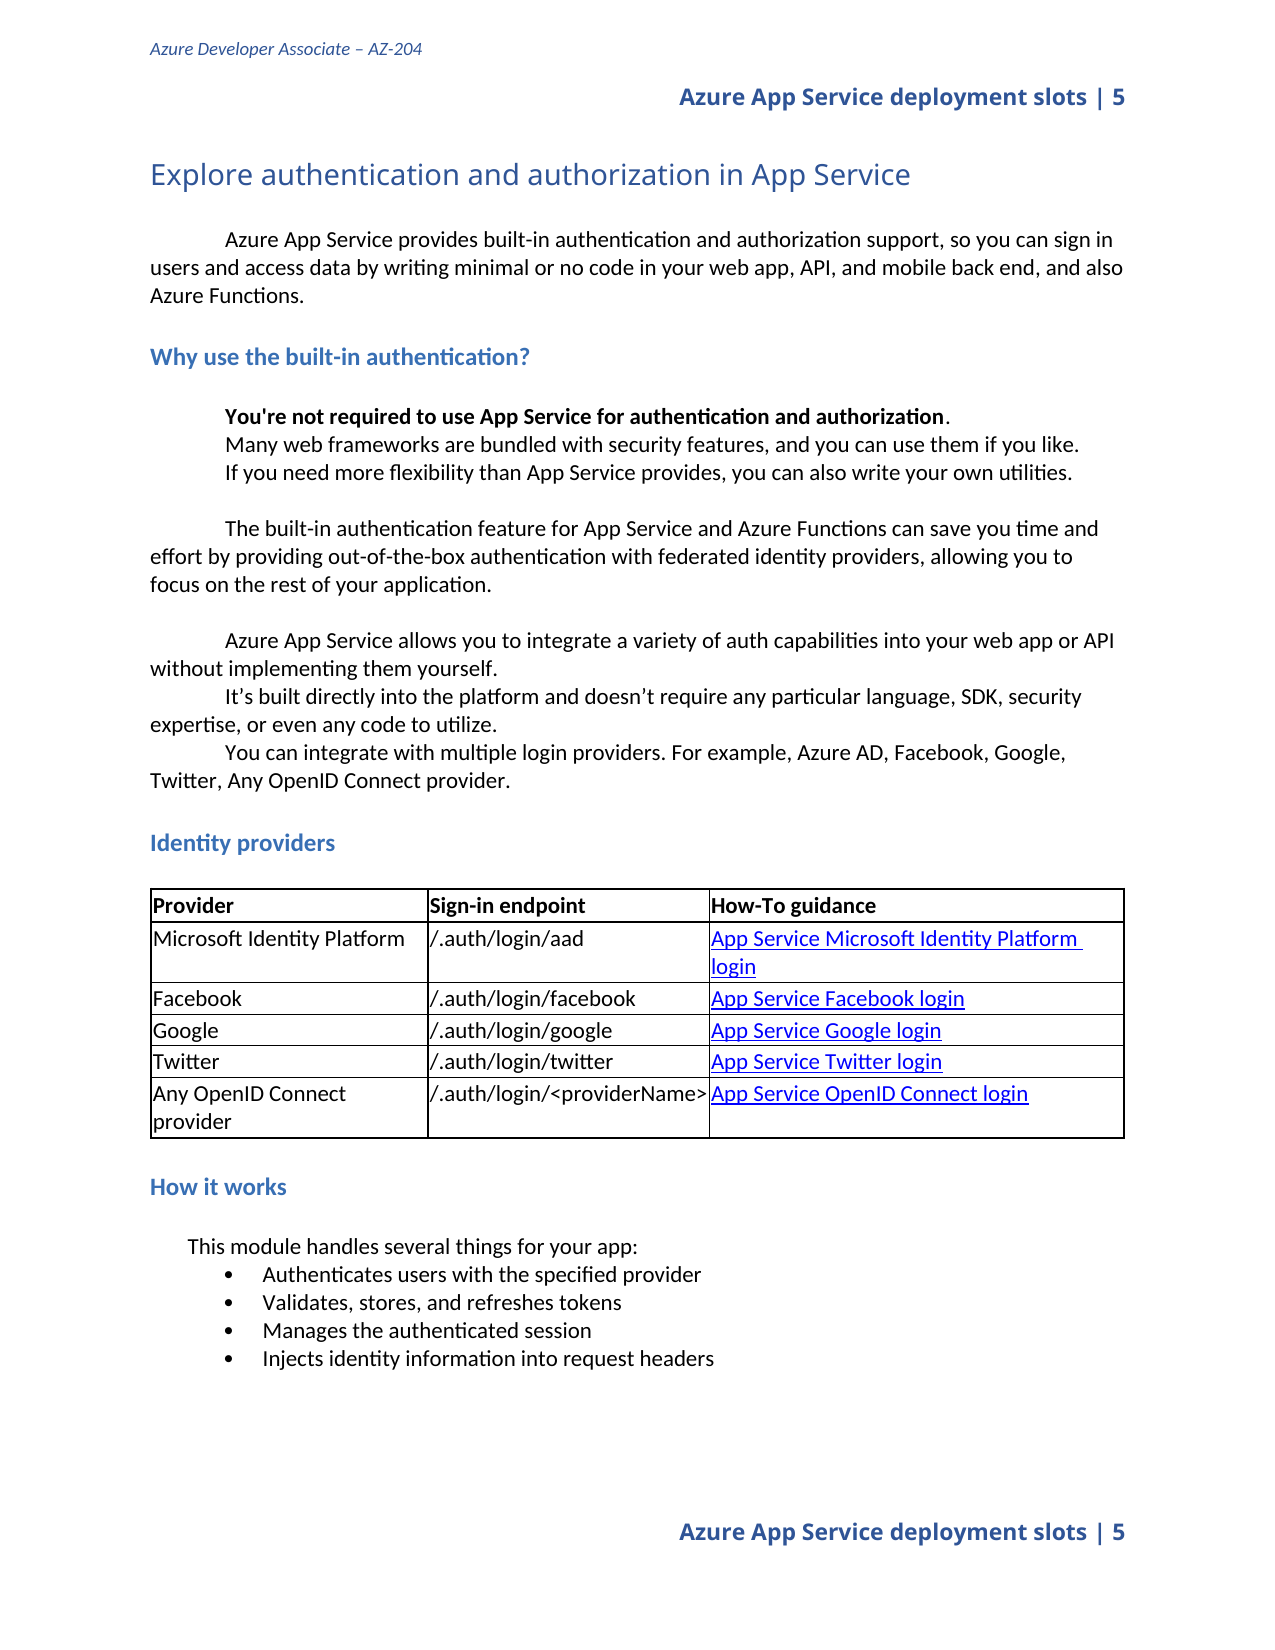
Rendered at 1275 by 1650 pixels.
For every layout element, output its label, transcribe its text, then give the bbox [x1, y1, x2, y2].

list Manages the authenticated session [225, 1316, 1125, 1344]
text Azure App Service allows you to integrate a variety of auth capabilities into your web app or API without implementing them yourself. [150, 626, 1125, 682]
table_cell App Service Twitter login [710, 1046, 1123, 1077]
table_cell App Service OpenID Connect login [710, 1078, 1123, 1137]
subtitle How it works [150, 1171, 1125, 1202]
table_cell /.auth/login/aad [429, 923, 709, 982]
table_cell /.auth/login/google [429, 1015, 709, 1045]
table_cell /.auth/login/twitter [429, 1046, 709, 1077]
text The built-in authentication feature for App Service and Azure Functions can save you time and effort by providing out-of-the-box authentication with federated identity providers, allowing you to focus on the rest of your application. [150, 514, 1125, 598]
subtitle Identity providers [150, 827, 1125, 857]
list Validates, stores, and refreshes tokens [225, 1288, 1125, 1316]
list Authenticates users with the specified provider [225, 1260, 1125, 1288]
text If you need more flexibility than App Service provides, you can also write your own utilities. [150, 458, 1125, 486]
table_header Provider [152, 890, 427, 921]
subtitle Why use the built-in authentication? [150, 341, 1125, 372]
table_cell /.auth/login/<providerName> [429, 1078, 709, 1137]
table_cell App Service Microsoft Identity Platform login [710, 923, 1123, 982]
table_header How-To guidance [710, 890, 1123, 921]
table_cell App Service Google login [710, 1015, 1123, 1045]
table_cell Google [152, 1015, 427, 1045]
subtitle Explore authentication and authorization in App Service [150, 154, 1125, 194]
table_header Sign-in endpoint [429, 890, 709, 921]
text Azure App Service provides built-in authentication and authorization support, so you can sign in users and access data by writing minimal or no code in your web app, API, and mobile back end, and also Azure Functions. [150, 225, 1125, 309]
table_cell /.auth/login/facebook [429, 983, 709, 1014]
table_cell Twitter [152, 1046, 427, 1077]
table_cell Any OpenID Connect provider [152, 1078, 427, 1137]
text Many web frameworks are bundled with security features, and you can use them if you like. [150, 430, 1125, 458]
text You can integrate with multiple login providers. For example, Azure AD, Facebook, Google, Twitter, Any OpenID Connect provider. [150, 738, 1125, 794]
list Injects identity information into request headers [225, 1344, 1125, 1372]
text This module handles several things for your app: [187, 1232, 1125, 1260]
table_cell Facebook [152, 983, 427, 1014]
table_cell App Service Facebook login [710, 983, 1123, 1014]
table_cell Microsoft Identity Platform [152, 923, 427, 982]
text It’s built directly into the platform and doesn’t require any particular language, SDK, security expertise, or even any code to utilize. [150, 682, 1125, 738]
text You're not required to use App Service for authentication and authorization. [150, 402, 1125, 430]
